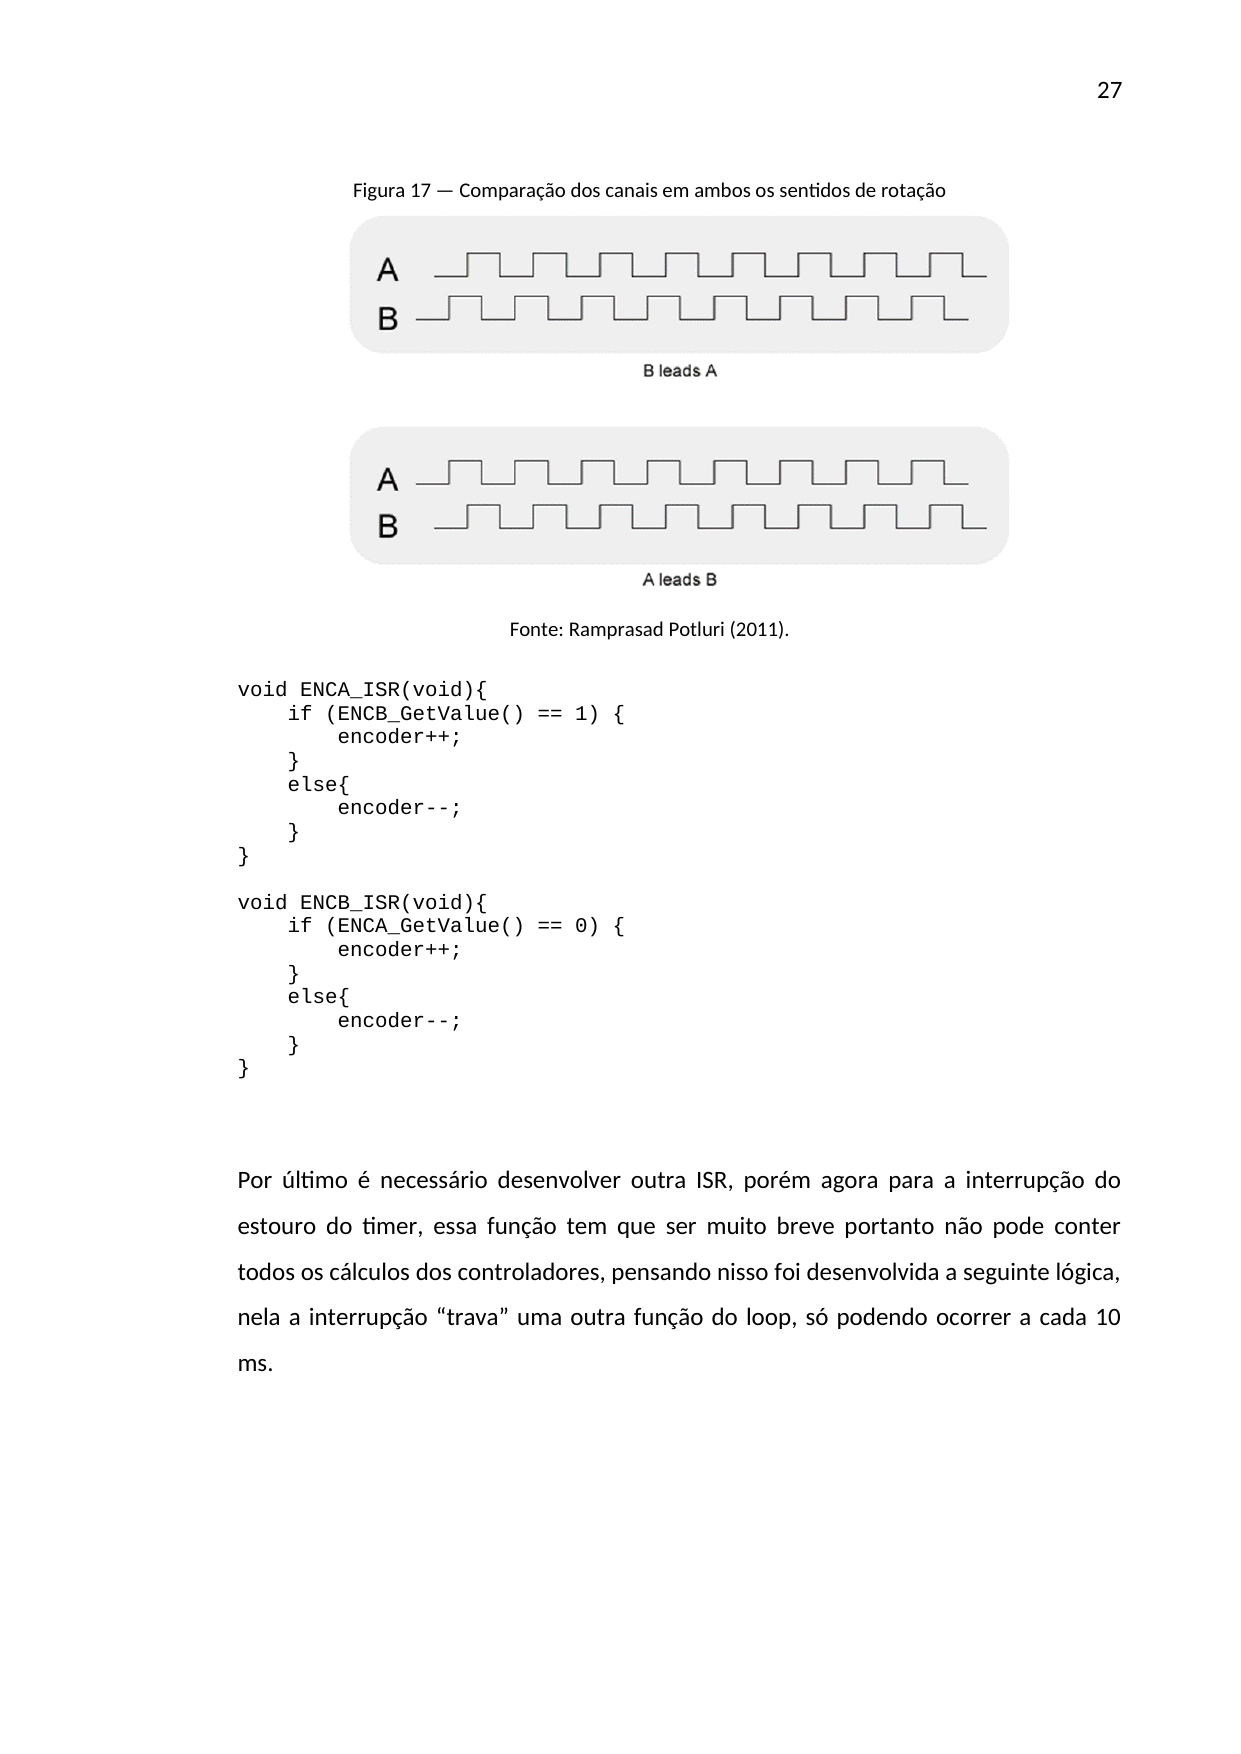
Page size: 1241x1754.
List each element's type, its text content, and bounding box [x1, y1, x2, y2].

text void ENCB_ISR(void){ [237, 892, 1122, 916]
text void ENCA_ISR(void){ [237, 679, 1122, 703]
text } [237, 844, 1122, 868]
text } [237, 750, 1122, 774]
text } [237, 1034, 1122, 1057]
text encoder++; [237, 939, 1122, 963]
text Por último é necessário desenvolver outra ISR, porém agora para a interrupção do estouro do timer, essa função tem que ser muito breve portanto não pode conter todos os cálculos dos controladores, pensando nisso foi desenvolvida a seguinte lógica, nela a interrupção “trava” uma outra função do loop, só podendo ocorrer a cada 10 ms. [237, 1164, 1122, 1378]
text Fonte: Ramprasad Potluri (2011). [177, 616, 1122, 642]
text encoder--; [237, 1010, 1122, 1034]
text } [237, 821, 1122, 844]
text if (ENCB_GetValue() == 1) { [237, 703, 1122, 726]
text encoder++; [237, 726, 1122, 750]
picture [342, 208, 1017, 601]
text } [237, 1057, 1122, 1081]
text if (ENCA_GetValue() == 0) { [237, 916, 1122, 939]
text else{ [237, 774, 1122, 797]
text } [237, 963, 1122, 986]
text else{ [237, 986, 1122, 1010]
text Figura 17 — Comparação dos canais em ambos os sentidos de rotação [177, 177, 1122, 203]
text encoder--; [237, 797, 1122, 821]
